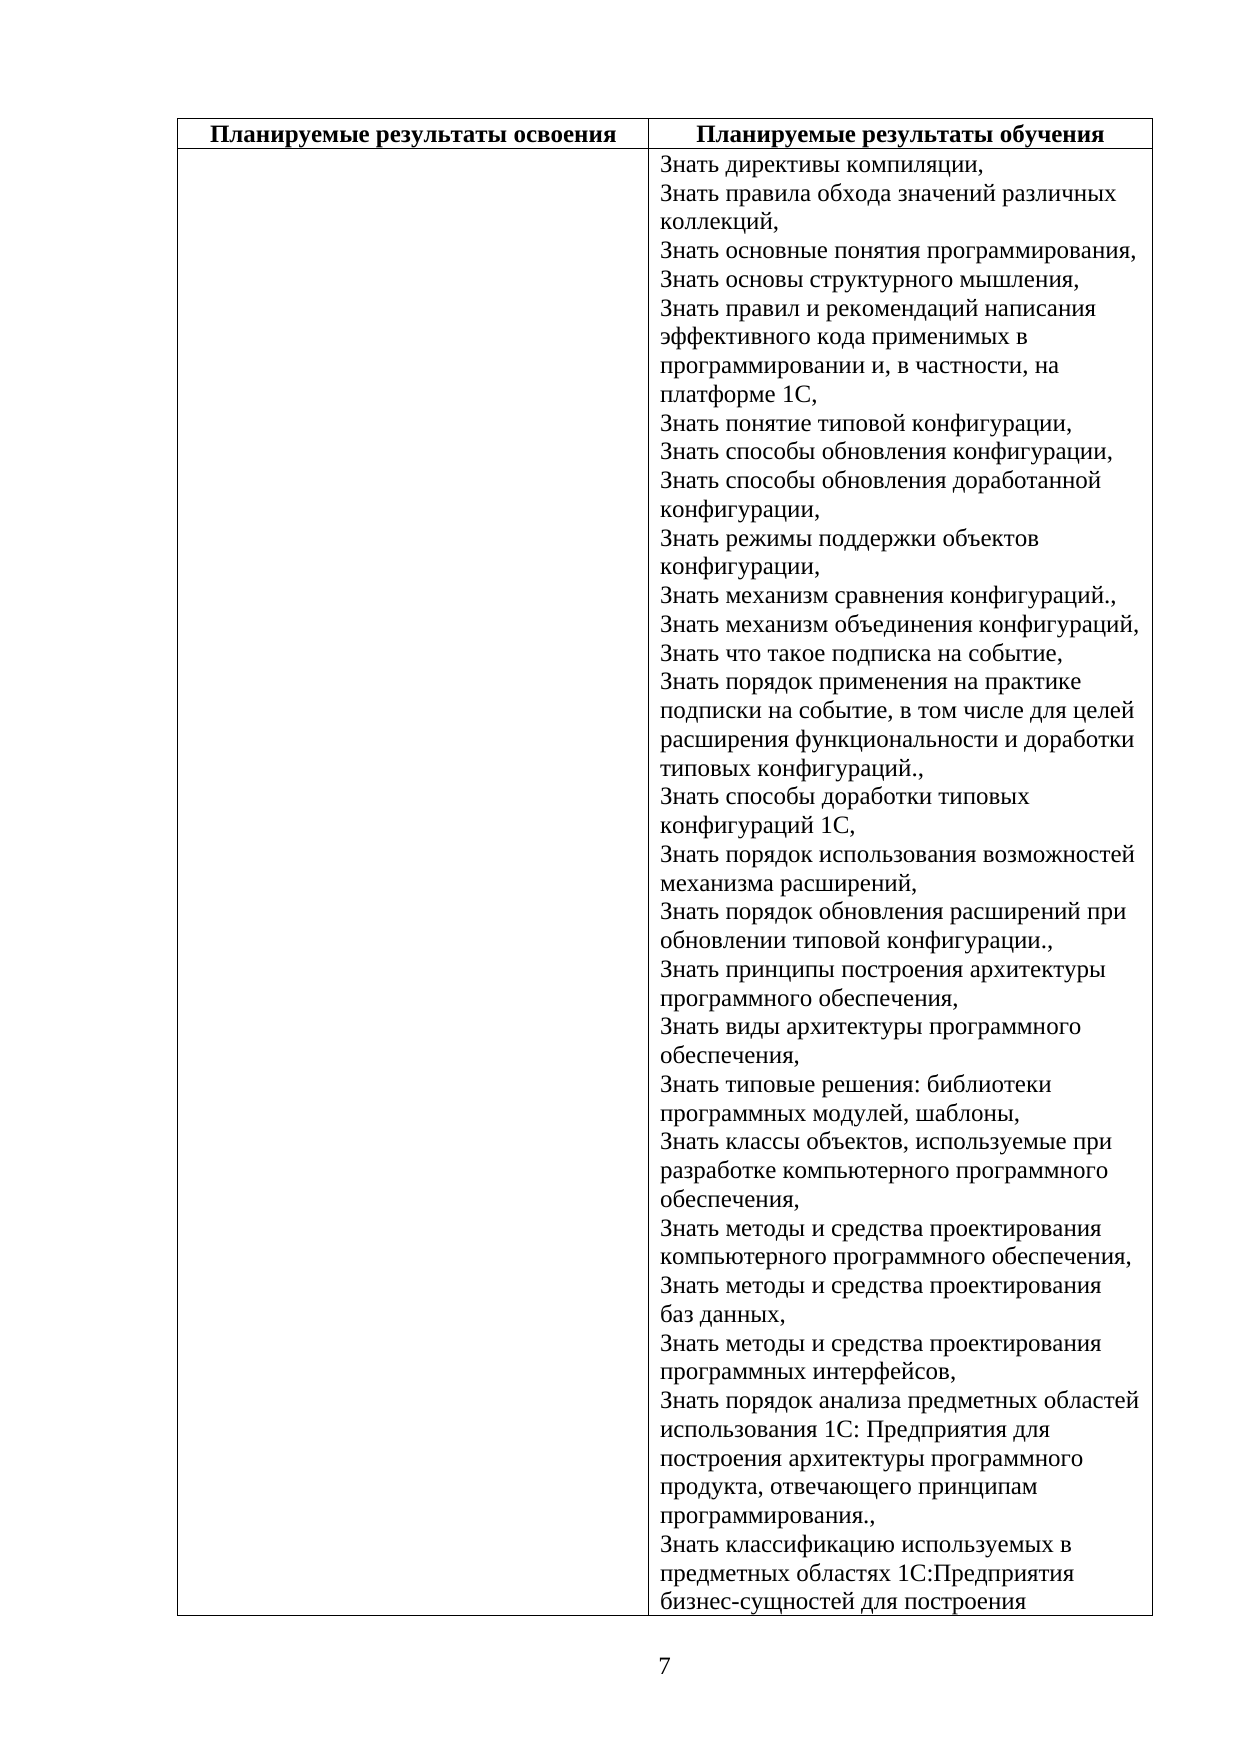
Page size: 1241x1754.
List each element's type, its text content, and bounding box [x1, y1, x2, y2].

table_header Планируемые результаты освоения [178, 119, 648, 148]
table_header Планируемые результаты обучения [649, 119, 1152, 148]
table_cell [178, 149, 648, 1615]
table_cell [649, 149, 1152, 1615]
